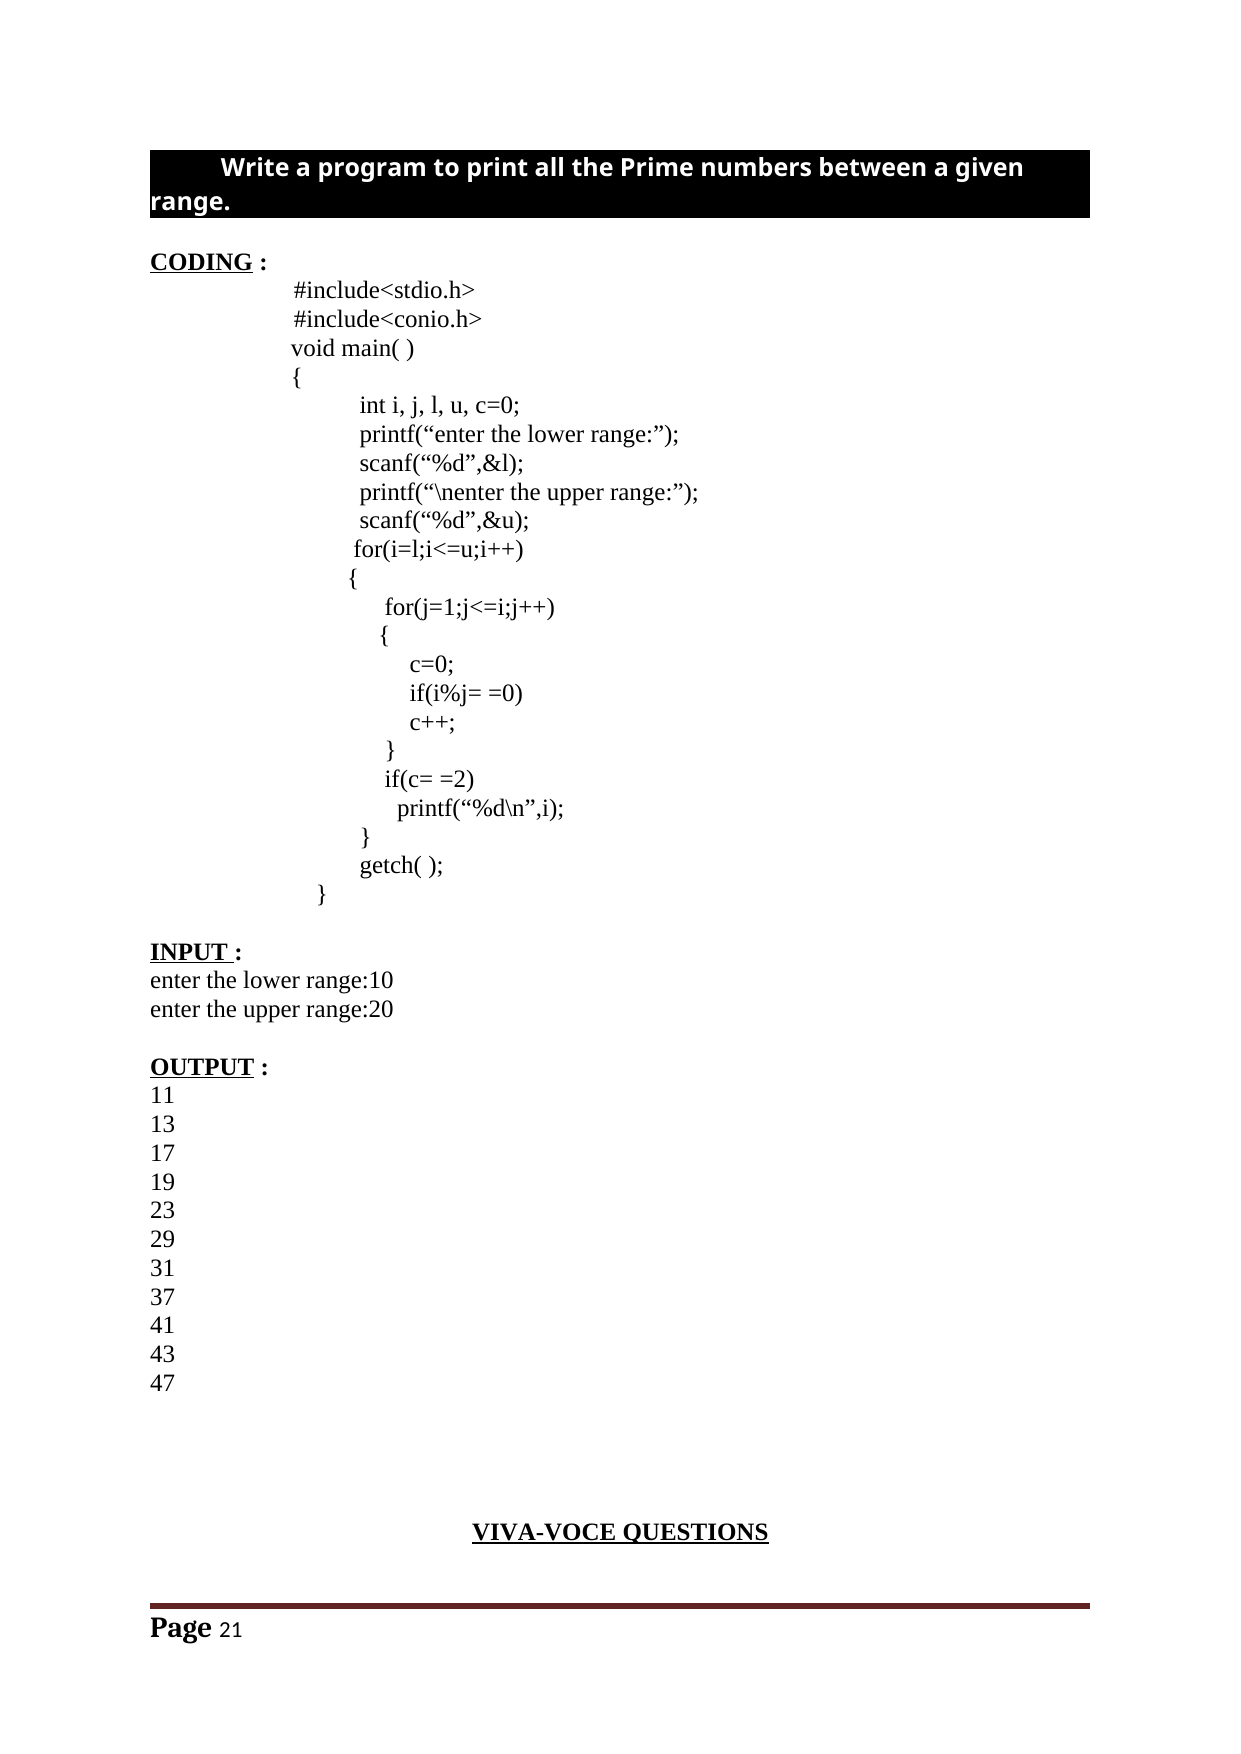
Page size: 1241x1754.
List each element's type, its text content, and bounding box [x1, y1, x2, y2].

text c=0; [328, 649, 1090, 678]
text 31 [150, 1253, 1090, 1282]
text } [291, 879, 1090, 908]
text 41 [150, 1311, 1090, 1339]
text if(c= =2) [328, 764, 1090, 793]
text 13 [150, 1109, 1090, 1138]
text #include<stdio.h> [150, 276, 1090, 304]
text CODING : [150, 247, 1090, 276]
text printf(“%d\n”,i); [328, 793, 1090, 822]
text 29 [150, 1224, 1090, 1253]
text for(i=l;i<=u;i++) [328, 534, 1090, 563]
text 37 [150, 1282, 1090, 1311]
text getch( ); [328, 851, 1090, 879]
text 17 [150, 1138, 1090, 1167]
text scanf(“%d”,&u); [328, 506, 1090, 534]
text 43 [150, 1339, 1090, 1368]
text 11 [150, 1081, 1090, 1109]
text { [328, 563, 1090, 592]
text printf(“\nenter the upper range:”); [328, 477, 1090, 506]
text OUTPUT : [150, 1052, 1090, 1081]
text for(j=1;j<=i;j++) [328, 592, 1090, 621]
text int i, j, l, u, c=0; [328, 391, 1090, 419]
text INPUT : [150, 937, 1090, 966]
text VIVA-VOCE QUESTIONS [150, 1517, 1090, 1546]
text #include<conio.h> [150, 304, 1090, 333]
text { [328, 621, 1090, 649]
text c++; [328, 707, 1090, 736]
text printf(“enter the lower range:”); [328, 419, 1090, 448]
text enter the upper range:20 [150, 994, 1090, 1023]
text 47 [150, 1368, 1090, 1397]
text AIM : Write a program to print all the Prime numbers between a given range. [150, 150, 1090, 218]
text enter the lower range:10 [150, 966, 1090, 994]
text 23 [150, 1196, 1090, 1224]
text } [328, 736, 1090, 764]
text void main( ) [291, 333, 1090, 362]
text if(i%j= =0) [328, 678, 1090, 707]
text } [328, 822, 1090, 851]
text 19 [150, 1167, 1090, 1196]
text scanf(“%d”,&l); [328, 448, 1090, 477]
text { [291, 362, 1090, 391]
